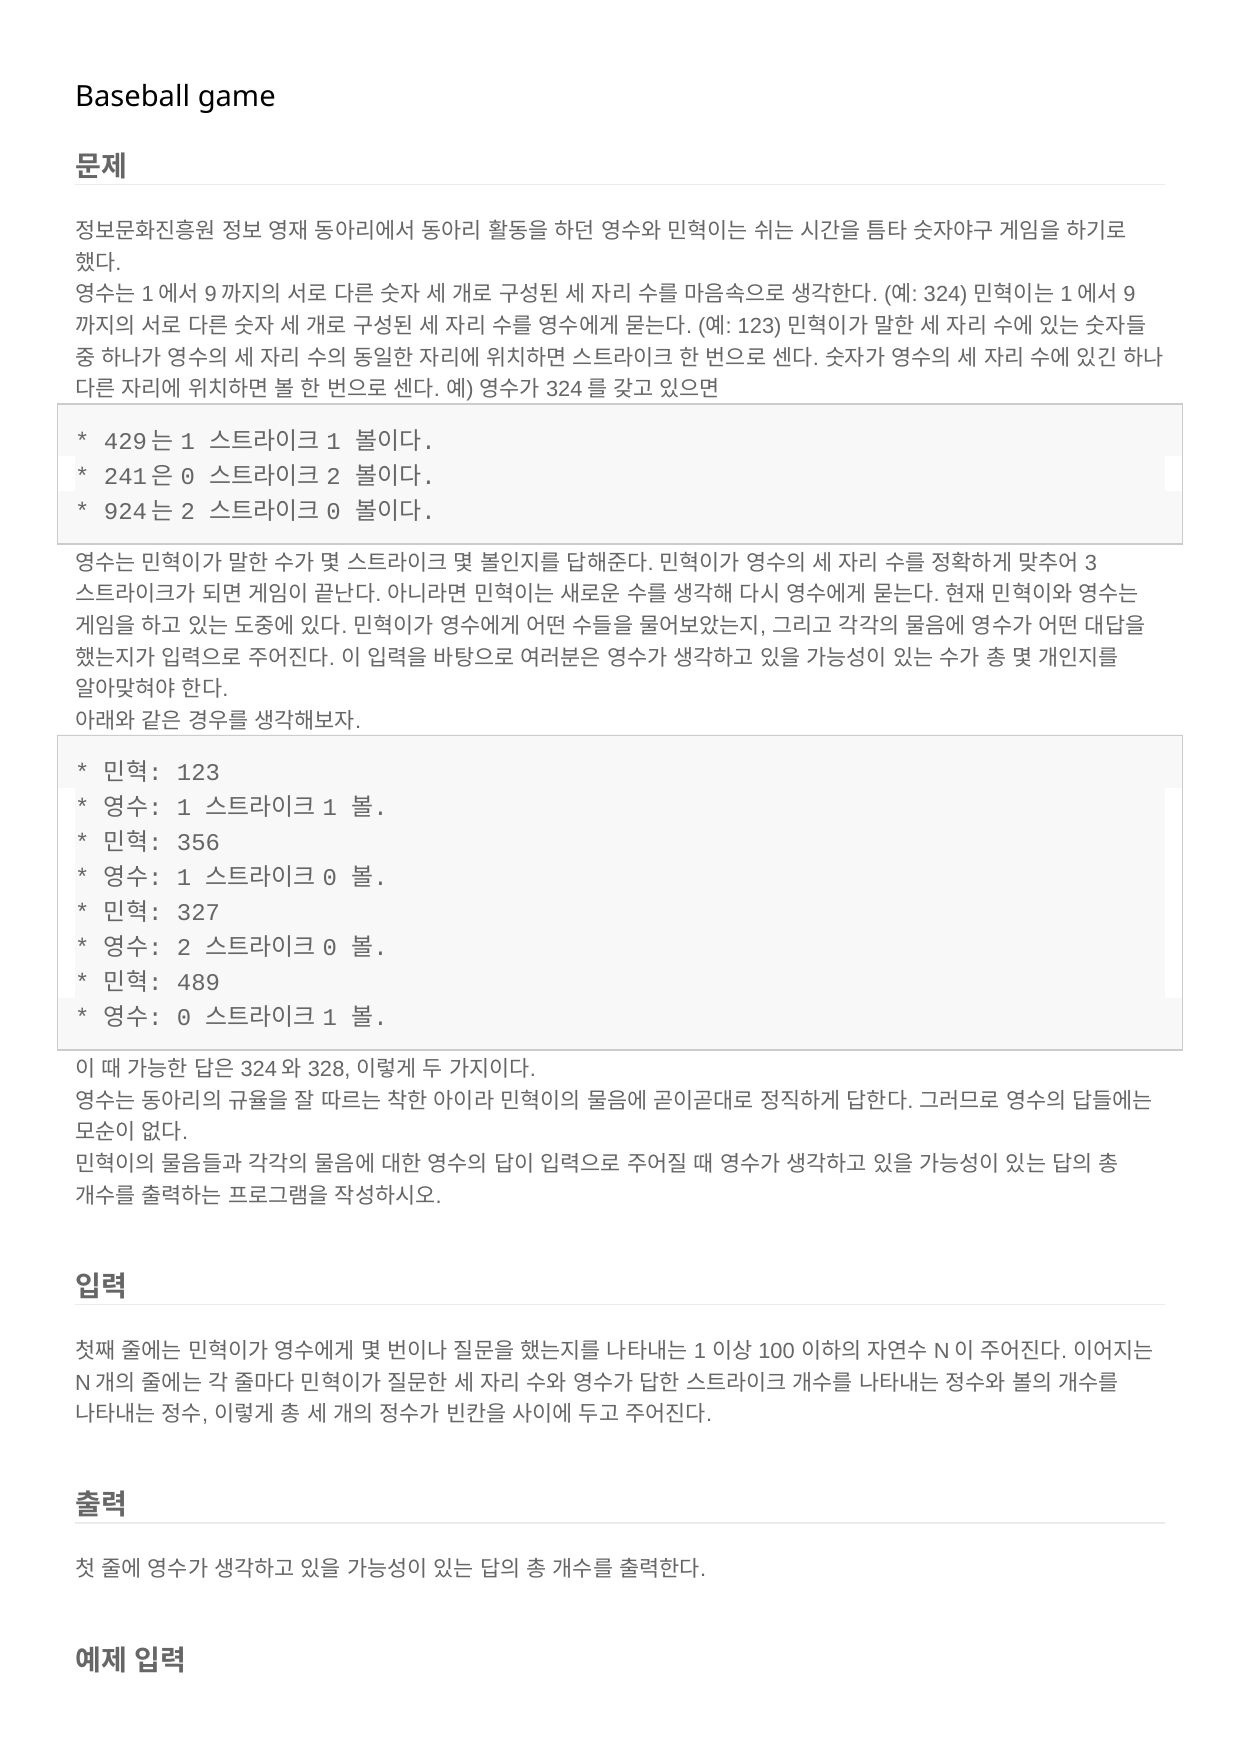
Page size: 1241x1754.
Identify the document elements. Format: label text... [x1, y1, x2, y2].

text * 민혁: 327 [75, 893, 1165, 928]
text 예제 입력 [75, 1637, 1165, 1678]
text 영수는 민혁이가 말한 수가 몇 스트라이크 몇 볼인지를 답해준다. 민혁이가 영수의 세 자리 수를 정확하게 맞추어 3 스트라이크가 되면 게임이 끝난다. 아니라면 민혁이는 새로운 수를 생각해 다시 영수에게 묻는다. 현재 민혁이와 영수는 게임을 하고 있는 도중에 있다. 민혁이가 영수에게 어떤 수들을 물어보았는지, 그리고 각각의 물음에 영수가 어떤 대답을 했는지가 입력으로 주어진다. 이 입력을 바탕으로 여러분은 영수가 생각하고 있을 가능성이 있는 수가 총 몇 개인지를 알아맞혀야 한다. [75, 545, 1165, 703]
text * 영수: 2 스트라이크 0 볼. [75, 928, 1165, 963]
text 입력 [75, 1264, 1165, 1304]
text * 영수: 1 스트라이크 1 볼. [75, 788, 1165, 823]
text * 민혁: 489 [75, 963, 1165, 979]
text 정보문화진흥원 정보 영재 동아리에서 동아리 활동을 하던 영수와 민혁이는 쉬는 시간을 틈타 숫자야구 게임을 하기로 했다. [75, 213, 1165, 276]
text 첫째 줄에는 민혁이가 영수에게 몇 번이나 질문을 했는지를 나타내는 1 이상 100 이하의 자연수 N이 주어진다. 이어지는 N개의 줄에는 각 줄마다 민혁이가 질문한 세 자리 수와 영수가 답한 스트라이크 개수를 나타내는 정수와 볼의 개수를 나타내는 정수, 이렇게 총 세 개의 정수가 빈칸을 사이에 두고 주어진다. [75, 1333, 1165, 1428]
text 영수는 동아리의 규율을 잘 따르는 착한 아이라 민혁이의 물음에 곧이곧대로 정직하게 답한다. 그러므로 영수의 답들에는 모순이 없다. [75, 1083, 1165, 1146]
text * 민혁: 356 [75, 823, 1165, 858]
text 문제 [75, 144, 1165, 184]
text 아래와 같은 경우를 생각해보자. [75, 703, 1165, 734]
text 민혁이의 물음들과 각각의 물음에 대한 영수의 답이 입력으로 주어질 때 영수가 생각하고 있을 가능성이 있는 답의 총 개수를 출력하는 프로그램을 작성하시오. [75, 1146, 1165, 1209]
text * 영수: 0 스트라이크 1 볼. [58, 979, 1182, 1049]
text * 429는 1 스트라이크 1 볼이다. [58, 405, 1182, 456]
text * 영수: 1 스트라이크 0 볼. [75, 858, 1165, 893]
text 영수는 1에서 9까지의 서로 다른 숫자 세 개로 구성된 세 자리 수를 마음속으로 생각한다. (예: 324) 민혁이는 1에서 9까지의 서로 다른 숫자 세 개로 구성된 세 자리 수를 영수에게 묻는다. (예: 123) 민혁이가 말한 세 자리 수에 있는 숫자들 중 하나가 영수의 세 자리 수의 동일한 자리에 위치하면 스트라이크 한 번으로 센다. 숫자가 영수의 세 자리 수에 있긴 하나 다른 자리에 위치하면 볼 한 번으로 센다. 예) 영수가 324를 갖고 있으면 [75, 276, 1165, 403]
text * 민혁: 123 [58, 736, 1182, 788]
subtitle Baseball game [75, 75, 1165, 115]
text * 924는 2 스트라이크 0 볼이다. [58, 473, 1182, 543]
text * 241은 0 스트라이크 2 볼이다. [75, 456, 1165, 473]
text 첫 줄에 영수가 생각하고 있을 가능성이 있는 답의 총 개수를 출력한다. [75, 1551, 1165, 1583]
text 이 때 가능한 답은 324와 328, 이렇게 두 가지이다. [75, 1051, 1165, 1083]
text 출력 [75, 1482, 1165, 1522]
